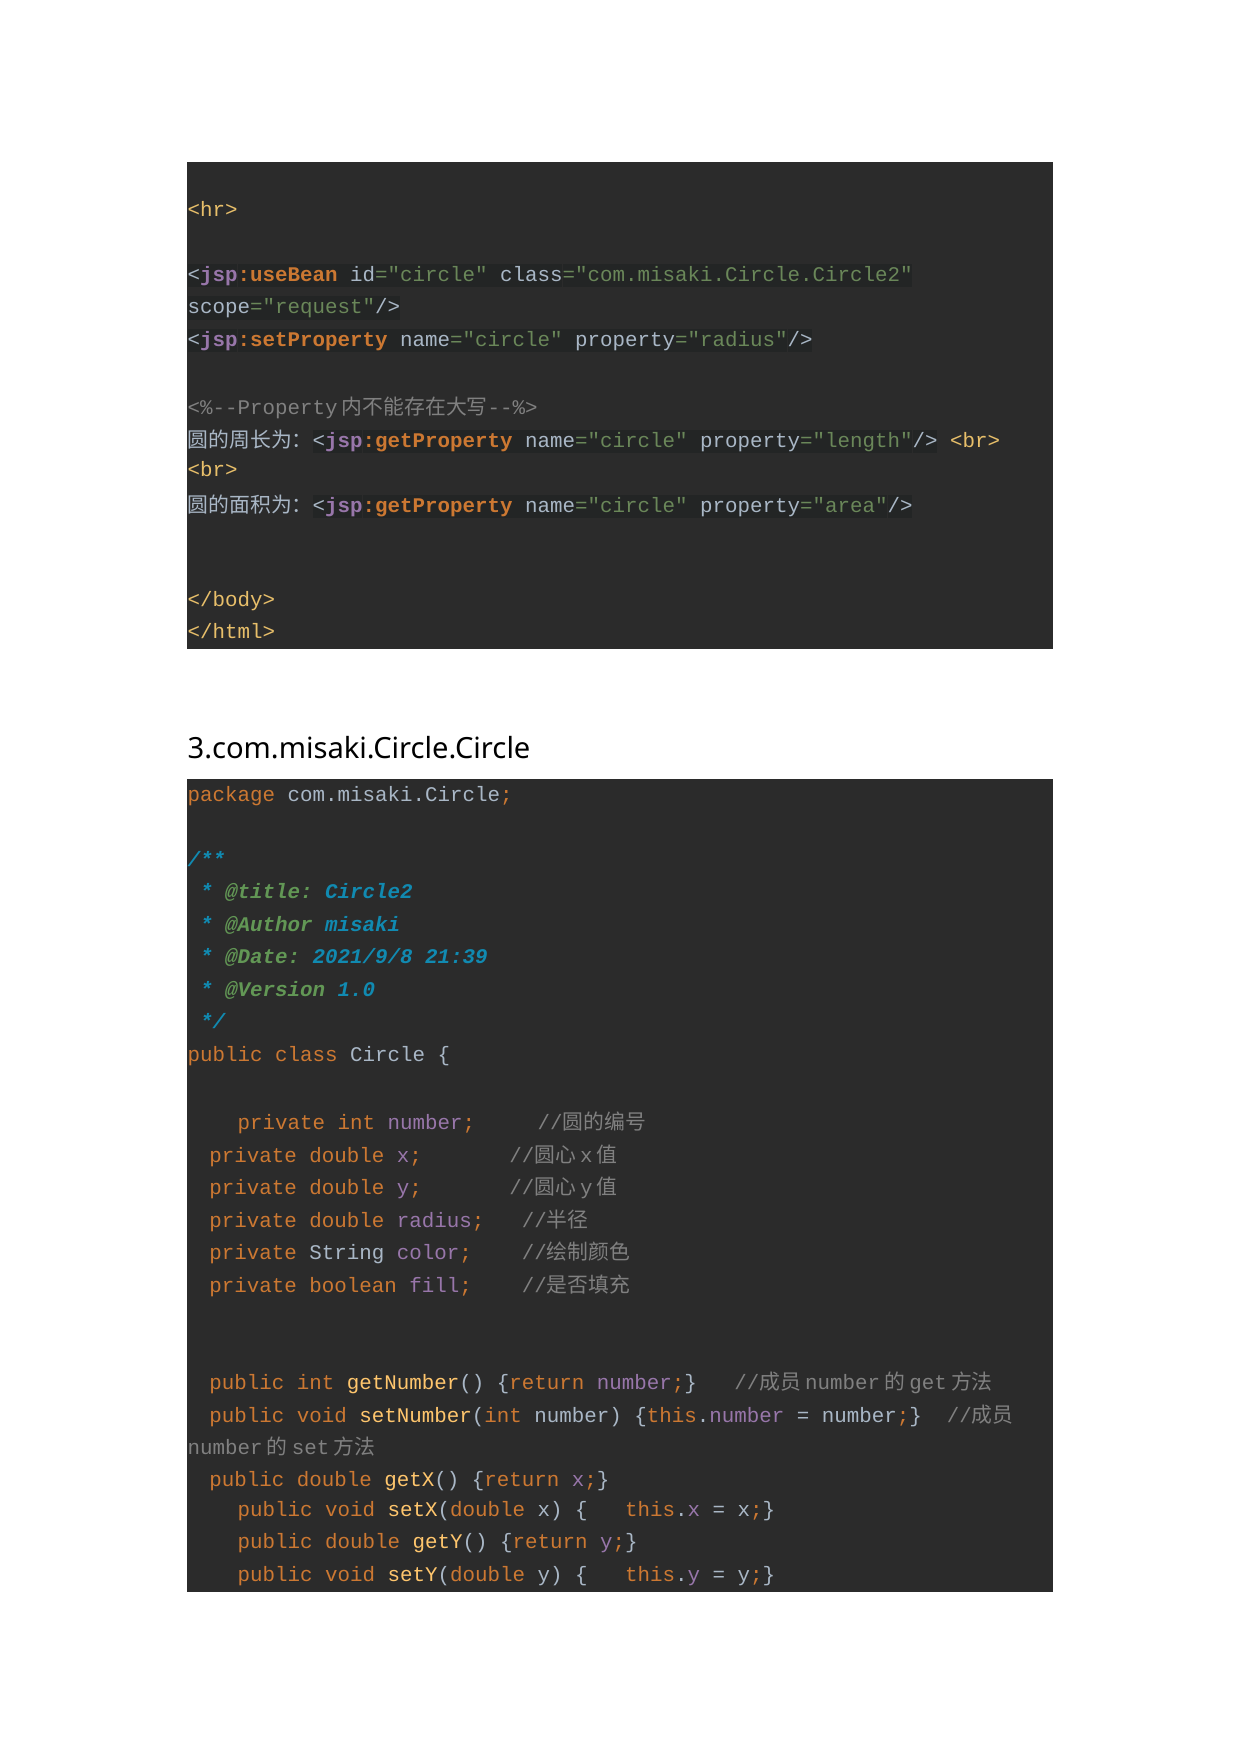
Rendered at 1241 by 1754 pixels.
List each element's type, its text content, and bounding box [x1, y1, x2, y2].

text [187, 779, 1053, 1592]
text 3.com.misaki.Circle.Circle [187, 714, 1053, 779]
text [187, 162, 1053, 649]
